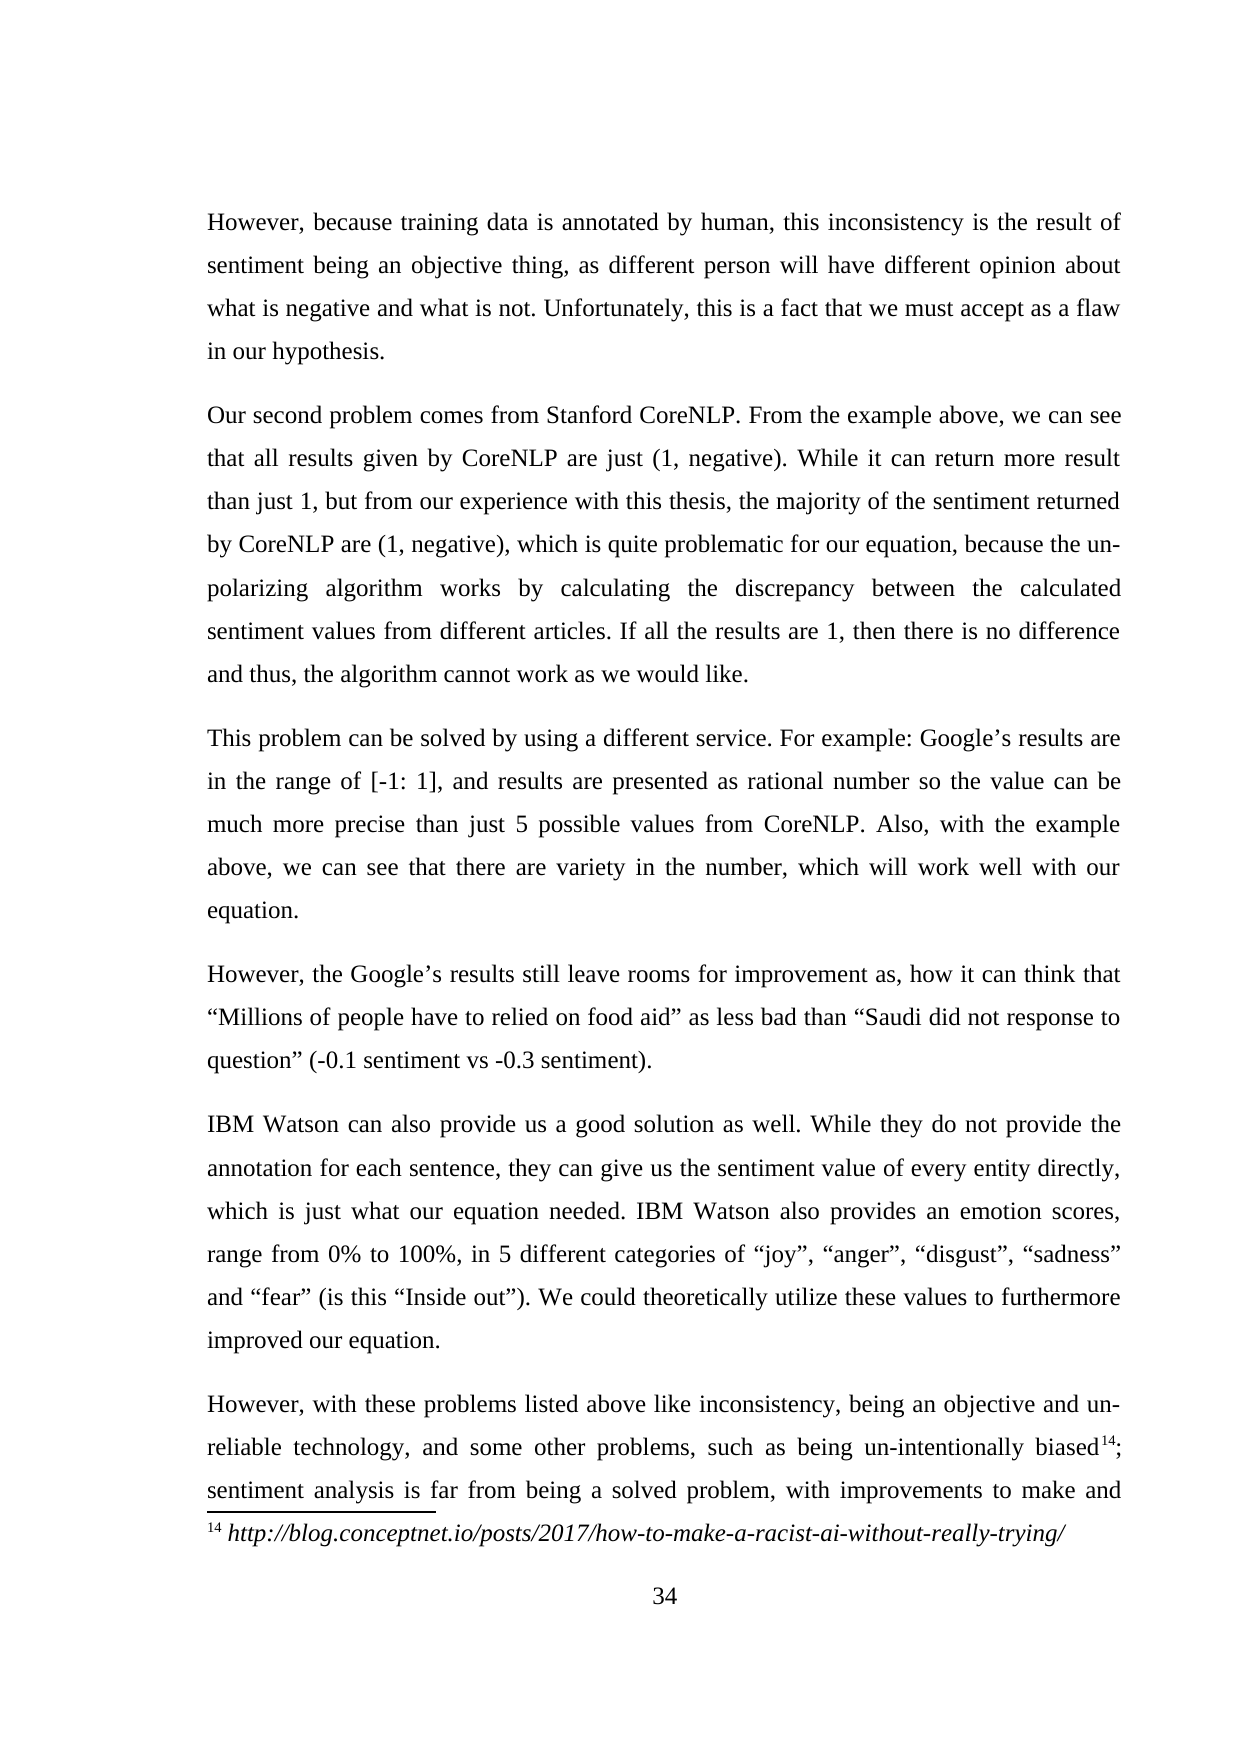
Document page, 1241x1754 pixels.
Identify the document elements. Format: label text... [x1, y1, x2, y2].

text Our second problem comes from Stanford CoreNLP. From the example above, we can see that all results given by CoreNLP are just (1, negative). While it can return more result than just 1, but from our experience with this thesis, the majority of the sentiment returned by CoreNLP are (1, negative), which is quite problematic for our equation, because the un-polarizing algorithm works by calculating the discrepancy between the calculated sentiment values from different articles. If all the results are 1, then there is no difference and thus, the algorithm cannot work as we would like. [207, 400, 1122, 688]
text However, because training data is annotated by human, this inconsistency is the result of sentiment being an objective thing, as different person will have different opinion about what is negative and what is not. Unfortunately, this is a fact that we must accept as a flaw in our hypothesis. [207, 207, 1122, 365]
text IBM Watson can also provide us a good solution as well. While they do not provide the annotation for each sentence, they can give us the sentiment value of every entity directly, which is just what our equation needed. IBM Watson also provides an emotion scores, range from 0% to 100%, in 5 different categories of “joy”, “anger”, “disgust”, “sadness” and “fear” (is this “Inside out”). We could theoretically utilize these values to furthermore improved our equation. [207, 1109, 1122, 1354]
text However, the Google’s results still leave rooms for improvement as, how it can think that “Millions of people have to relied on food aid” as less bad than “Saudi did not response to question” (-0.1 sentiment vs -0.3 sentiment). [207, 959, 1122, 1074]
text This problem can be solved by using a different service. For example: Google’s results are in the range of [-1: 1], and results are presented as rational number so the value can be much more precise than just 5 possible values from CoreNLP. Also, with the example above, we can see that there are variety in the number, which will work well with our equation. [207, 723, 1122, 924]
